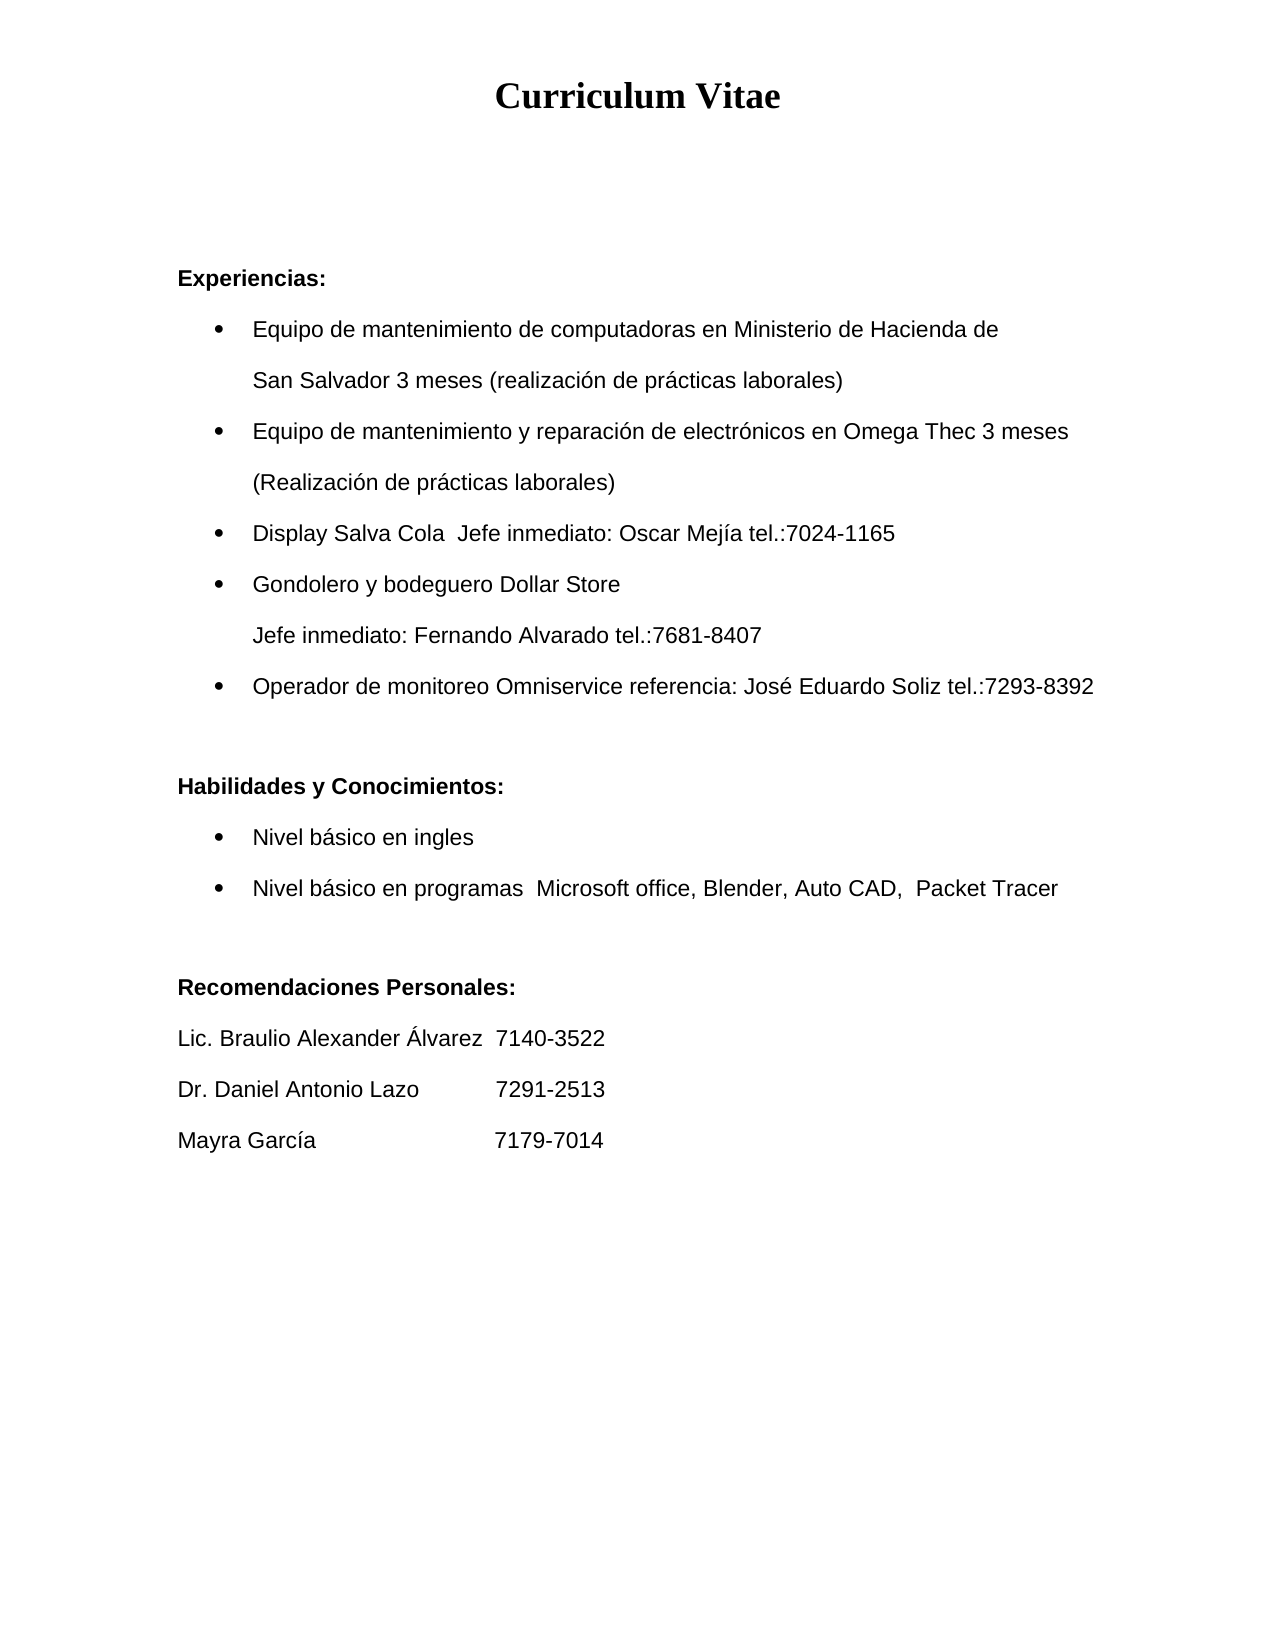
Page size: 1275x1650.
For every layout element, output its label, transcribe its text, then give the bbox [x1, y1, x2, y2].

list Nivel básico en ingles [215, 824, 1098, 850]
text Lic. Braulio Alexander Álvarez 7140-3522 [177, 1025, 1098, 1052]
list Equipo de mantenimiento de computadoras en Ministerio de Hacienda de [215, 316, 1098, 342]
text Recomendaciones Personales: [177, 974, 1098, 1001]
text San Salvador 3 meses (realización de prácticas laborales) [252, 367, 1098, 393]
text Experiencias: [177, 265, 1098, 291]
text Habilidades y Conocimientos: [177, 773, 1098, 799]
text Dr. Daniel Antonio Lazo 7291-2513 [177, 1076, 1098, 1103]
list Nivel básico en programas Microsoft office, Blender, Auto CAD, Packet Tracer [215, 875, 1098, 901]
text Jefe inmediato: Fernando Alvarado tel.:7681-8407 [252, 622, 1098, 648]
list Operador de monitoreo Omniservice referencia: José Eduardo Soliz tel.:7293-8392 [215, 673, 1098, 699]
list Equipo de mantenimiento y reparación de electrónicos en Omega Thec 3 meses [215, 418, 1098, 444]
list Gondolero y bodeguero Dollar Store [215, 571, 1098, 597]
list Display Salva Cola Jefe inmediato: Oscar Mejía tel.:7024-1165 [215, 520, 1098, 546]
text Mayra García 7179-7014 [177, 1127, 1098, 1154]
text (Realización de prácticas laborales) [252, 469, 1098, 495]
